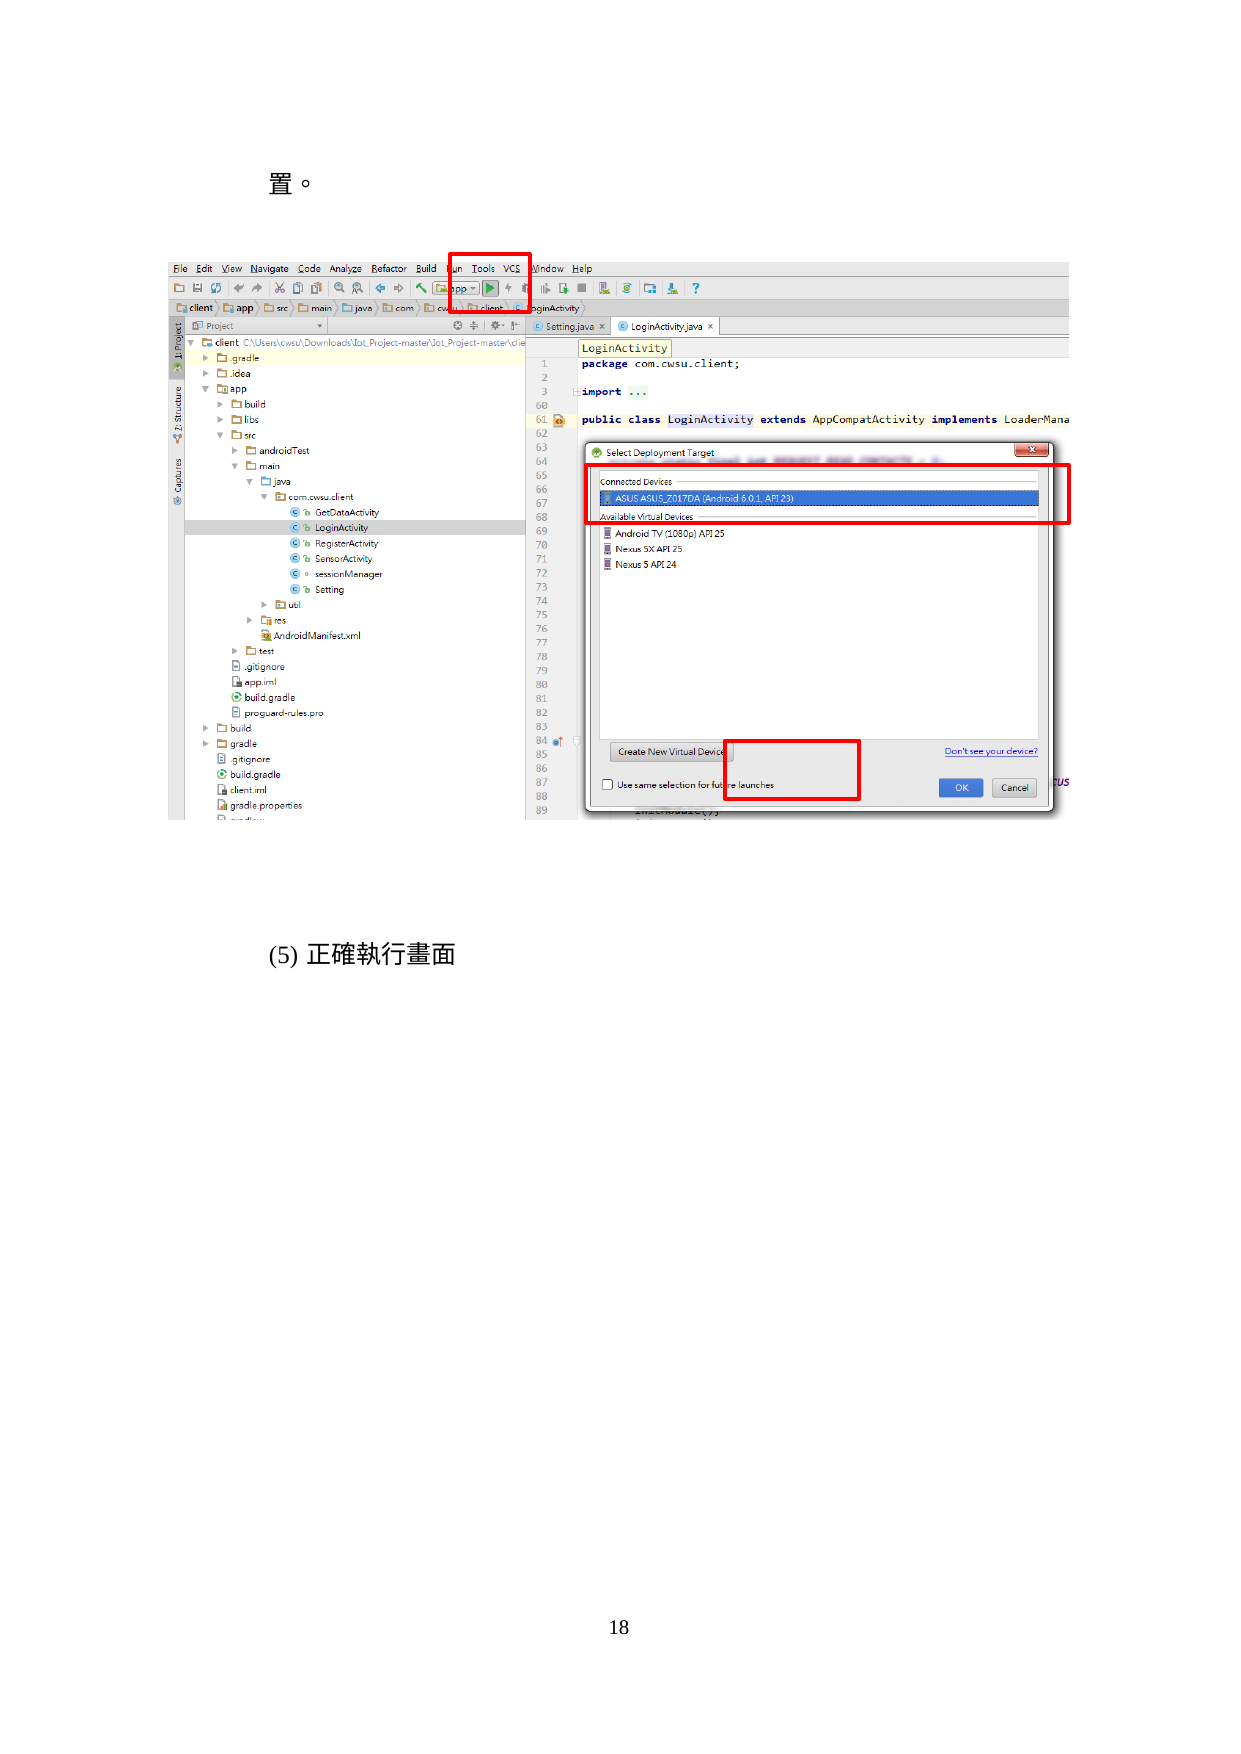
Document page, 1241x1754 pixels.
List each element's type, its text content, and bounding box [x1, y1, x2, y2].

picture [452, 262, 528, 310]
text 請先將手機首頁畫面按下「Menu」按鈕，選擇「設定->開發人員選項」，將「USB偵錯」開啟。點選綠色箭頭執行專案，並選取該手機裝置。 [269, 164, 1069, 201]
list 正確執行畫面 [269, 934, 1069, 971]
picture [588, 467, 1067, 521]
picture [168, 262, 1069, 820]
